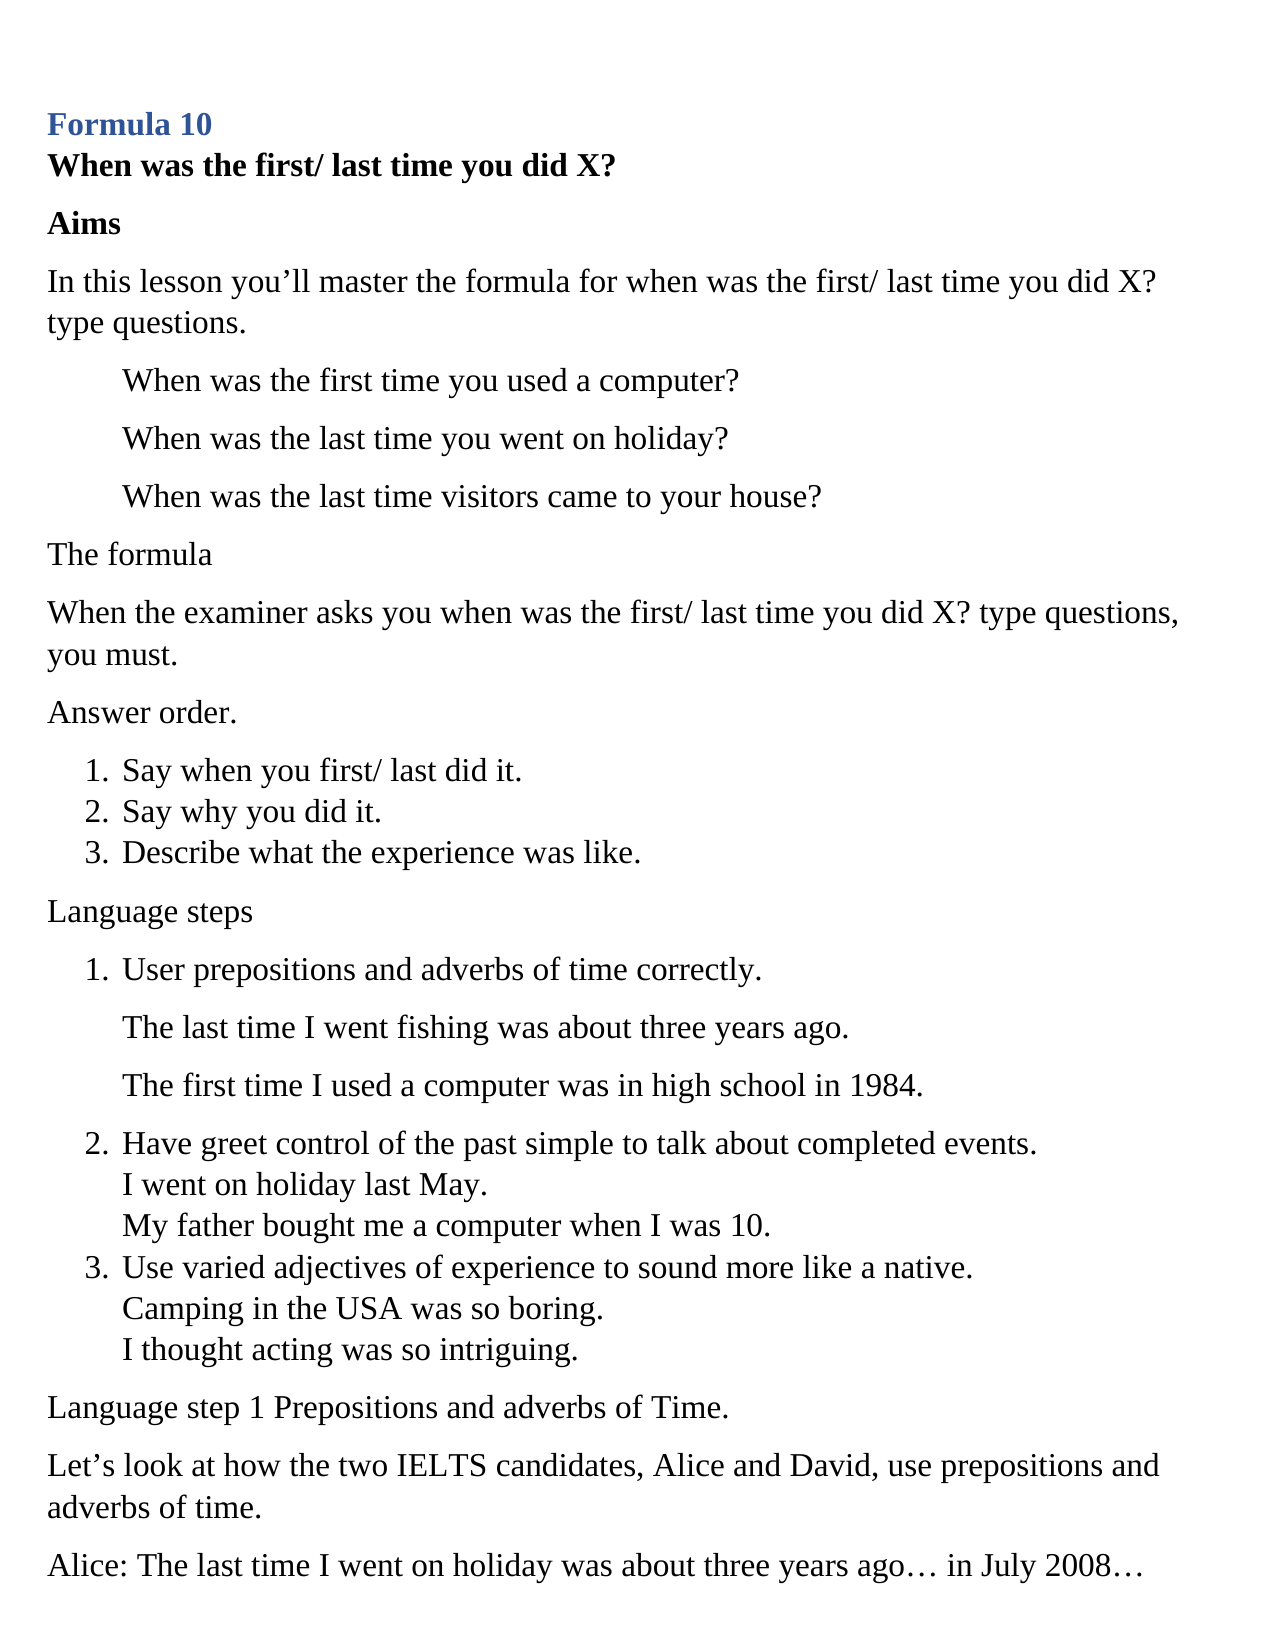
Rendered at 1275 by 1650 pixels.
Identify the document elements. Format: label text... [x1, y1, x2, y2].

text The first time I used a computer was in high school in 1984. [122, 1065, 1219, 1103]
text When was the first/ last time you did X? [47, 145, 1219, 183]
list User prepositions and adverbs of time correctly. [84, 949, 1219, 987]
text Aims [47, 203, 1219, 242]
text In this lesson you’ll master the formula for when was the first/ last time you did X? type questions. [47, 261, 1219, 341]
list I thought acting was so intriguing. [122, 1330, 1219, 1368]
list Say when you first/ last did it. [84, 750, 1219, 788]
text The formula [47, 535, 1219, 573]
list Use varied adjectives of experience to sound more like a native. [84, 1247, 1219, 1285]
text When the examiner asks you when was the first/ last time you did X? type questions, you must. [47, 593, 1219, 672]
text Alice: The last time I went on holiday was about three years ago… in July 2008… [47, 1545, 1219, 1583]
list Have greet control of the past simple to talk about completed events. [84, 1123, 1219, 1161]
list My father bought me a computer when I was 10. [122, 1206, 1219, 1244]
list Camping in the USA was so boring. [122, 1288, 1219, 1327]
list Say why you did it. [84, 791, 1219, 830]
text Language steps [47, 891, 1219, 929]
list Describe what the experience was like. [84, 833, 1219, 871]
text When was the first time you used a computer? [47, 361, 1219, 399]
text When was the last time visitors came to your house? [47, 477, 1219, 515]
subtitle Formula 10 [47, 104, 1219, 142]
list I went on holiday last May. [122, 1164, 1219, 1203]
text Language step 1 Prepositions and adverbs of Time. [47, 1388, 1219, 1426]
text When was the last time you went on holiday? [47, 419, 1219, 457]
text Answer order. [47, 692, 1219, 730]
text The last time I went fishing was about three years ago. [122, 1007, 1219, 1045]
text Let’s look at how the two IELTS candidates, Alice and David, use prepositions and adverbs of time. [47, 1446, 1219, 1525]
